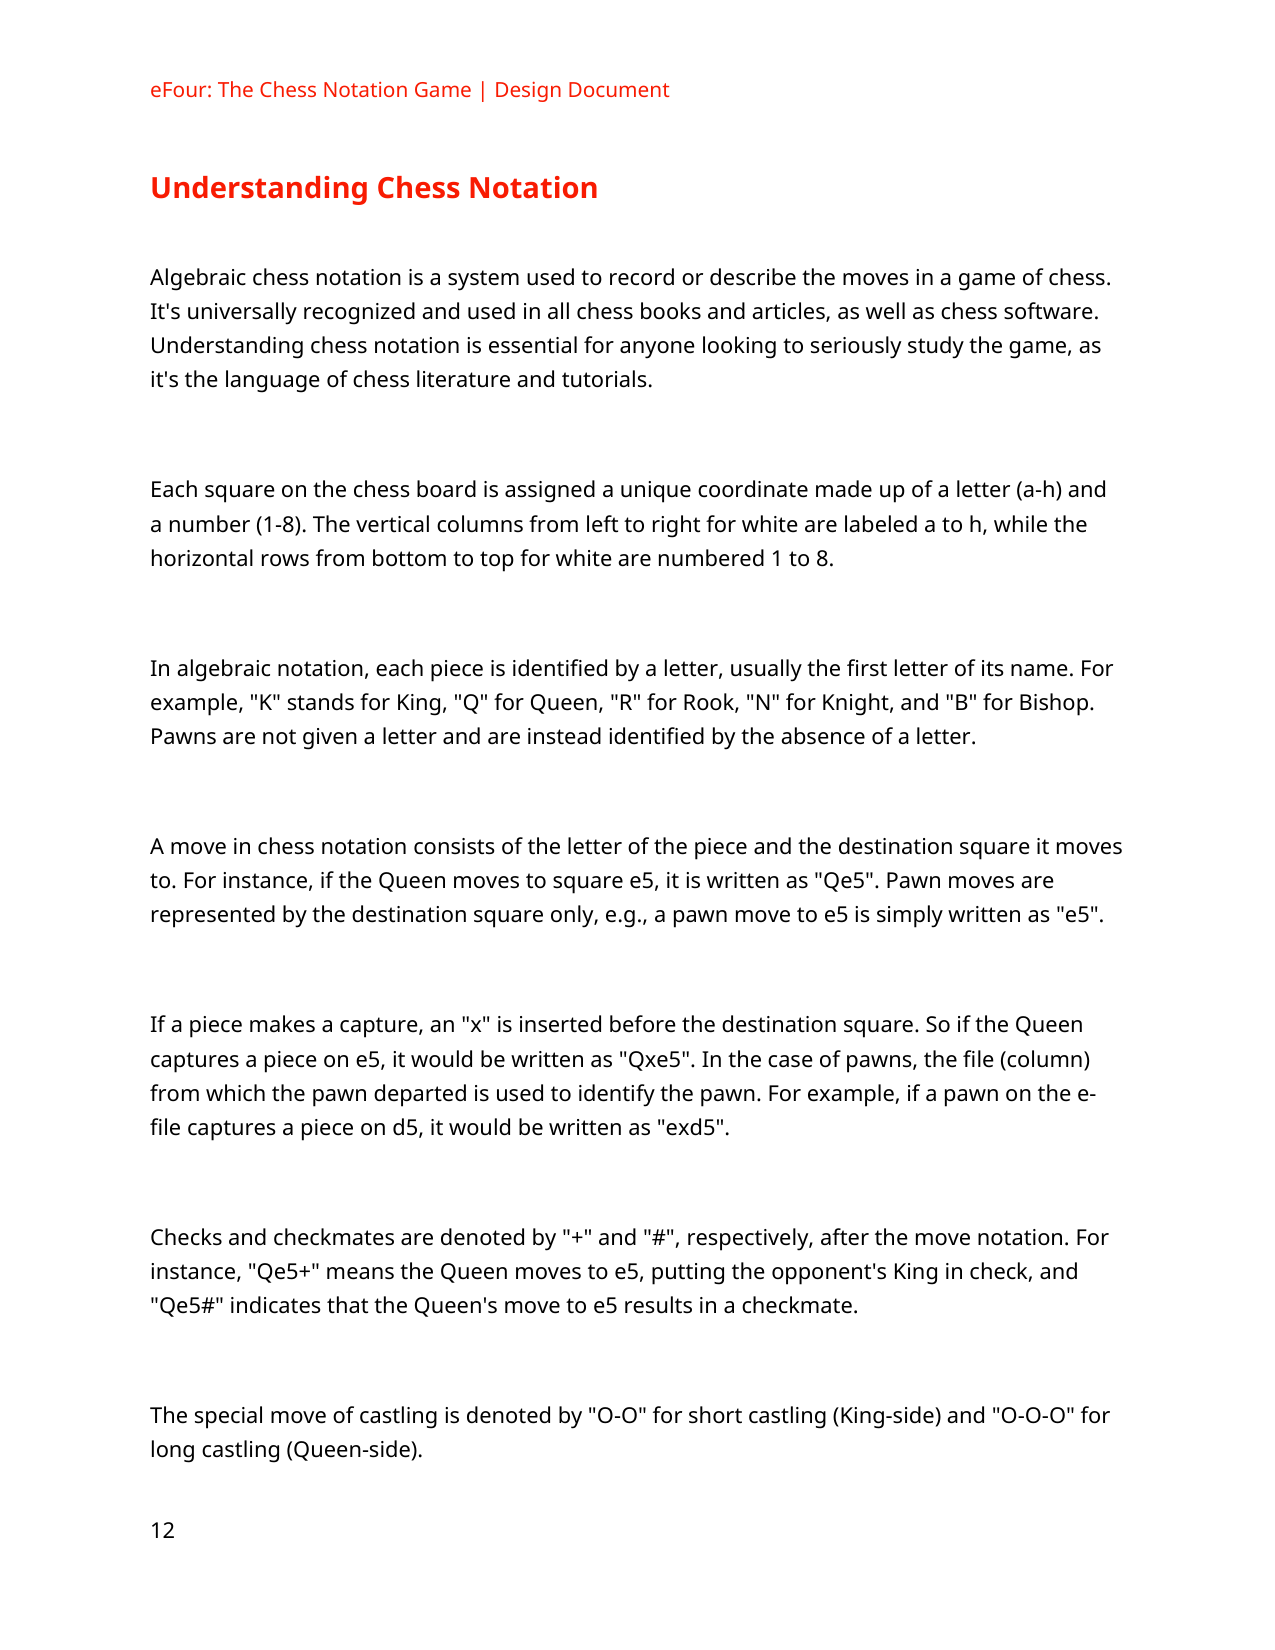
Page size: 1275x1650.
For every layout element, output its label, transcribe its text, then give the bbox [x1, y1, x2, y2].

text Algebraic chess notation is a system used to record or describe the moves in a game of chess. It's universally recognized and used in all chess books and articles, as well as chess software. Understanding chess notation is essential for anyone looking to seriously study the game, as it's the language of chess literature and tutorials. [150, 262, 1125, 394]
text Each square on the chess board is assigned a unique coordinate made up of a letter (a-h) and a number (1-8). The vertical columns from left to right for white are labeled a to h, while the horizontal rows from bottom to top for white are numbered 1 to 8. [150, 474, 1125, 573]
subtitle Understanding Chess Notation [150, 167, 1125, 207]
text Checks and checkmates are denoted by "+" and "#", respectively, after the move notation. For instance, "Qe5+" means the Queen moves to e5, putting the opponent's King in check, and "Qe5#" indicates that the Queen's move to e5 results in a checkmate. [150, 1222, 1125, 1320]
text In algebraic notation, each piece is identified by a letter, usually the first letter of its name. For example, "K" stands for King, "Q" for Queen, "R" for Rook, "N" for Knight, and "B" for Bishop. Pawns are not given a letter and are instead identified by the absence of a letter. [150, 653, 1125, 751]
text A move in chess notation consists of the letter of the piece and the destination square it moves to. For instance, if the Queen moves to square e5, it is written as "Qe5". Pawn moves are represented by the destination square only, e.g., a pawn move to e5 is simply written as "e5". [150, 831, 1125, 929]
text The special move of castling is denoted by "O-O" for short castling (King-side) and "O-O-O" for long castling (Queen-side). [150, 1400, 1125, 1464]
text If a piece makes a capture, an "x" is inserted before the destination square. So if the Queen captures a piece on e5, it would be written as "Qxe5". In the case of pawns, the file (column) from which the pawn departed is used to identify the pawn. For example, if a pawn on the e-file captures a piece on d5, it would be written as "exd5". [150, 1009, 1125, 1142]
